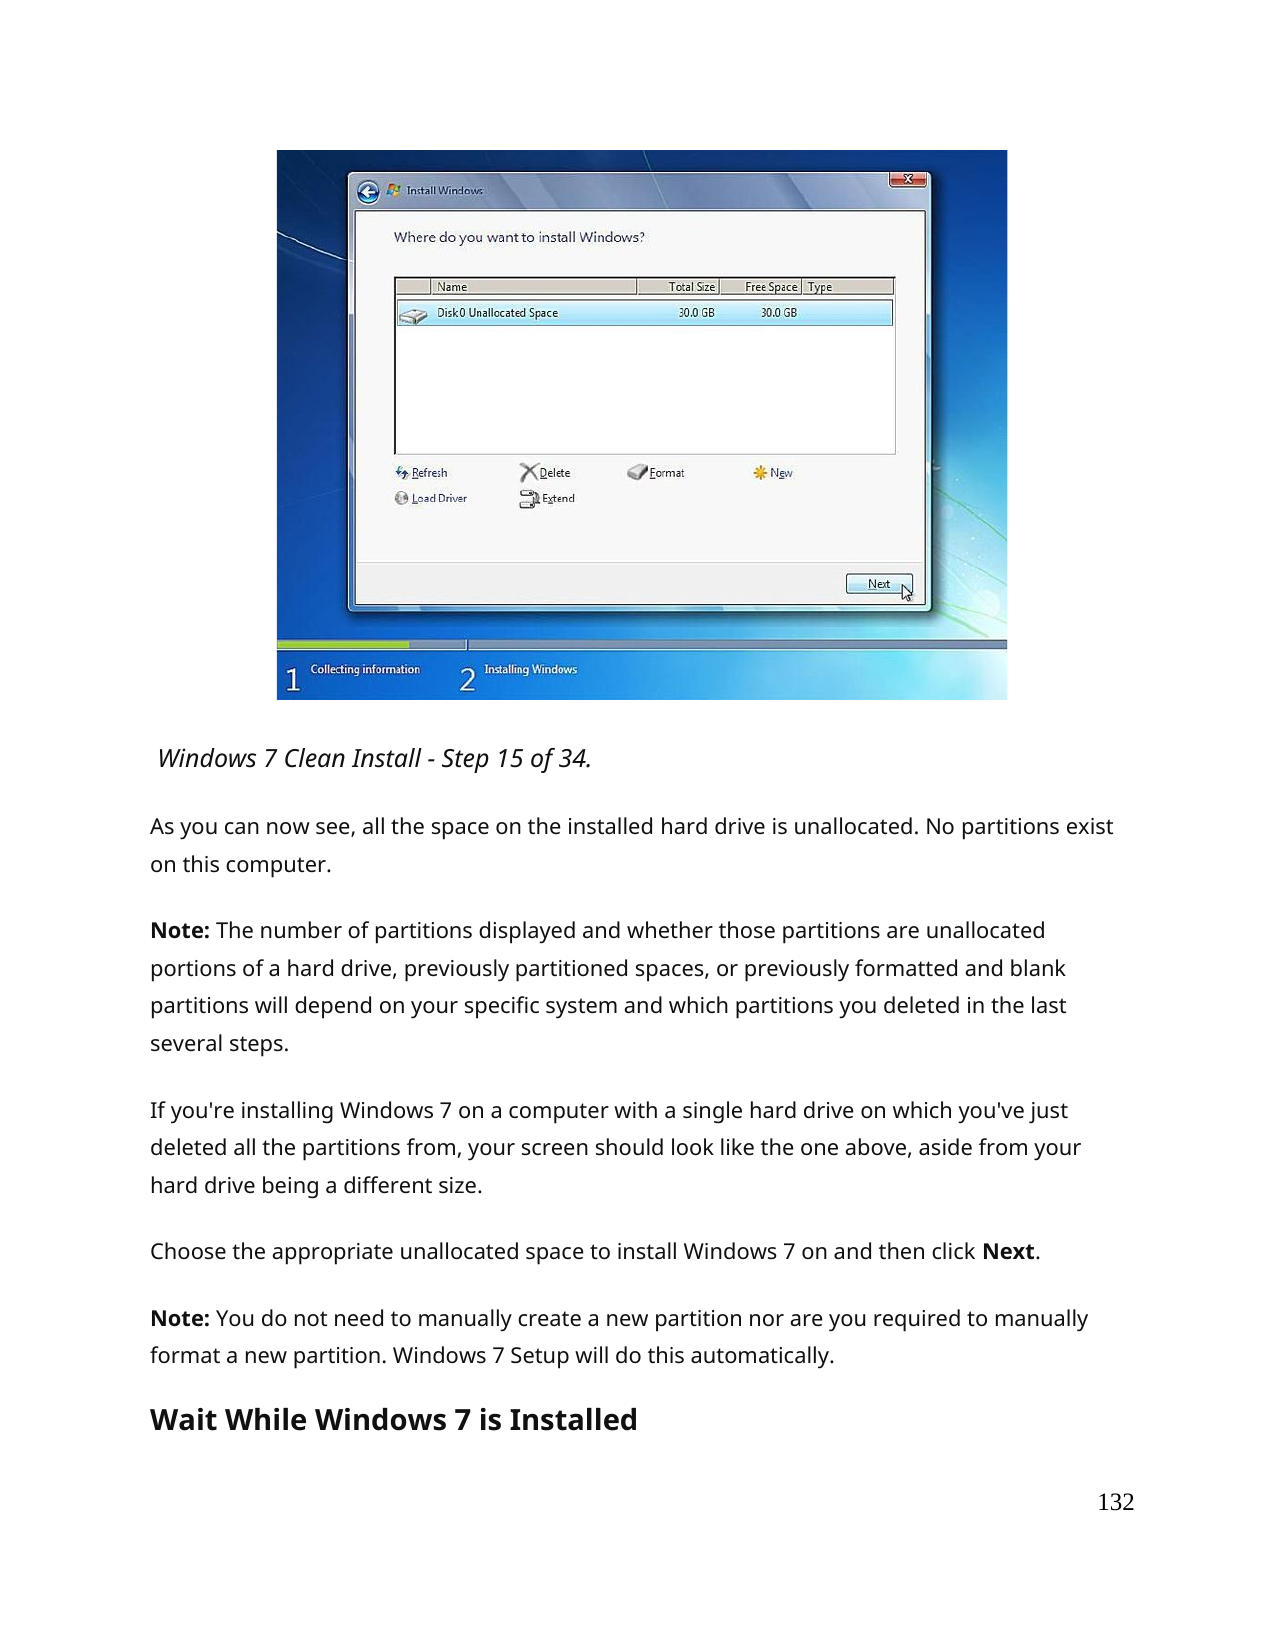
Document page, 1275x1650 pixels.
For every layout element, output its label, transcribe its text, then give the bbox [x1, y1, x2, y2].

picture [276, 150, 1008, 700]
text Wait While Windows 7 is Installed [150, 1399, 1134, 1439]
text Choose the appropriate unallocated space to install Windows 7 on and then click Next. [150, 1228, 1134, 1266]
text If you're installing Windows 7 on a computer with a single hard drive on which you've just deleted all the partitions from, your screen should look like the one above, aside from your hard drive being a different size. [150, 1087, 1134, 1199]
text As you can now see, all the space on the installed hard drive is unallocated. No partitions exist on this computer. [150, 803, 1134, 878]
text Windows 7 Clean Install - Step 15 of 34. [150, 737, 1134, 774]
text Note: The number of partitions displayed and whether those partitions are unallocated portions of a hard drive, previously partitioned spaces, or previously formatted and blank partitions will depend on your specific system and which partitions you deleted in the last several steps. [150, 908, 1134, 1058]
text Note: You do not need to manually create a new partition nor are you required to manually format a new partition. Windows 7 Setup will do this automatically. [150, 1295, 1134, 1370]
